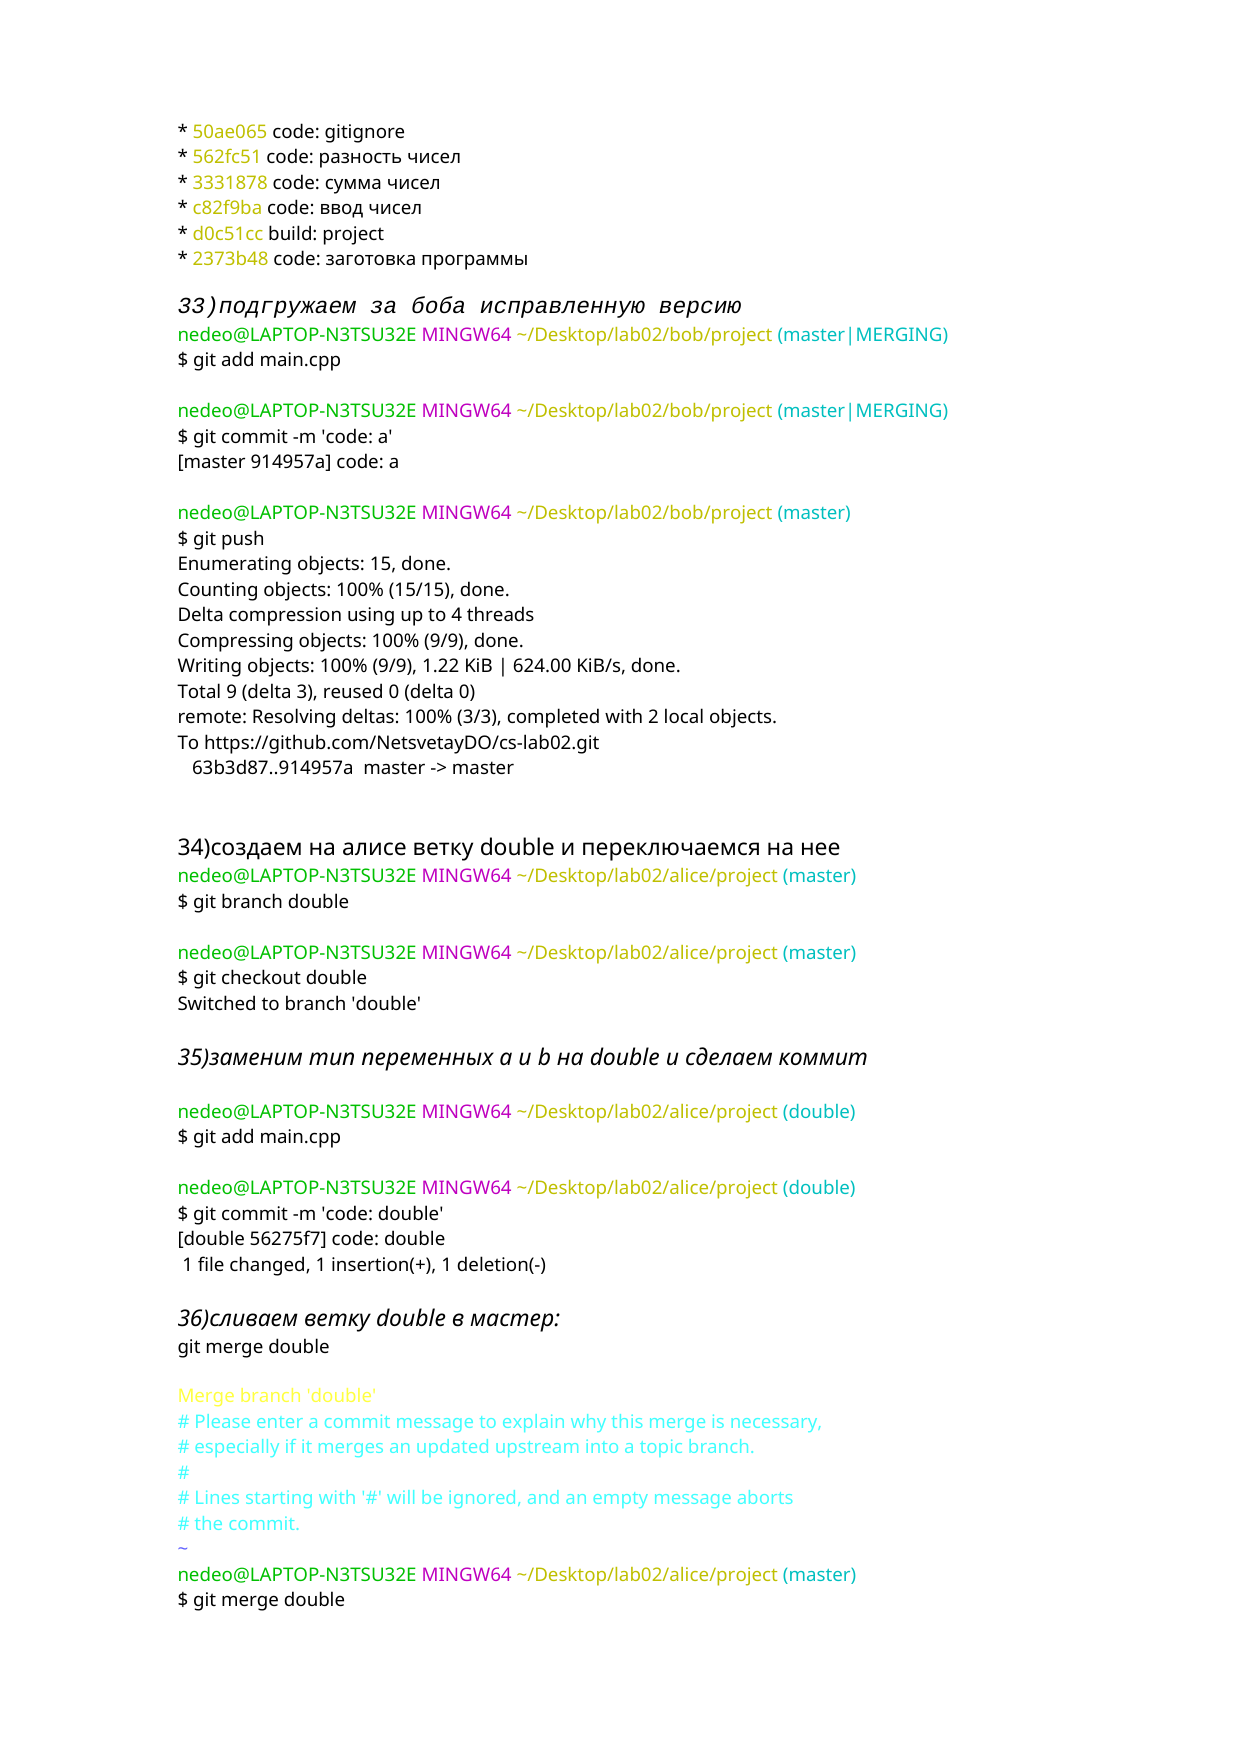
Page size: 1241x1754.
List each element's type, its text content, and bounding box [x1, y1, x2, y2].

text 1 file changed, 1 insertion(+), 1 deletion(-) [177, 1251, 1152, 1277]
text nedeo@LAPTOP-N3TSU32E MINGW64 ~/Desktop/lab02/alice/project (double) [177, 1098, 1152, 1123]
text [master 914957a] code: a [177, 448, 1152, 474]
text * 562fc51 code: разность чисел [177, 144, 1152, 169]
text nedeo@LAPTOP-N3TSU32E MINGW64 ~/Desktop/lab02/alice/project (double) [177, 1174, 1152, 1200]
text $ git add main.cpp [177, 1123, 1152, 1149]
text * d0c51cc build: project [177, 220, 1152, 246]
text ~ [177, 1536, 1152, 1561]
text # the commit. [177, 1510, 1152, 1536]
text * 2373b48 code: заготовка программы [177, 246, 1152, 271]
text nedeo@LAPTOP-N3TSU32E MINGW64 ~/Desktop/lab02/bob/project (master|MERGING) [177, 321, 1152, 346]
text $ git push [177, 525, 1152, 551]
text Switched to branch 'double' [177, 990, 1152, 1016]
text nedeo@LAPTOP-N3TSU32E MINGW64 ~/Desktop/lab02/alice/project (master) [177, 939, 1152, 964]
text 36)сливаем ветку double в мастер: [177, 1302, 1152, 1333]
text 63b3d87..914957a master -> master [177, 755, 1152, 780]
text nedeo@LAPTOP-N3TSU32E MINGW64 ~/Desktop/lab02/bob/project (master|MERGING) [177, 397, 1152, 423]
text # Lines starting with '#' will be ignored, and an empty message aborts [177, 1484, 1152, 1510]
text [double 56275f7] code: double [177, 1226, 1152, 1251]
text Total 9 (delta 3), reused 0 (delta 0) [177, 678, 1152, 704]
text * 50ae065 code: gitignore [177, 118, 1152, 144]
text * c82f9ba code: ввод чисел [177, 195, 1152, 220]
text $ git commit -m 'code: a' [177, 423, 1152, 448]
text git merge double [177, 1333, 1152, 1359]
text Merge branch 'double' [177, 1382, 1152, 1408]
text Compressing objects: 100% (9/9), done. [177, 627, 1152, 653]
text nedeo@LAPTOP-N3TSU32E MINGW64 ~/Desktop/lab02/bob/project (master) [177, 499, 1152, 525]
text $ git branch double [177, 888, 1152, 913]
text nedeo@LAPTOP-N3TSU32E MINGW64 ~/Desktop/lab02/alice/project (master) [177, 862, 1152, 888]
text 33)подгружаем за боба исправленную версию [177, 295, 1152, 321]
text Writing objects: 100% (9/9), 1.22 KiB | 624.00 KiB/s, done. [177, 653, 1152, 678]
text nedeo@LAPTOP-N3TSU32E MINGW64 ~/Desktop/lab02/alice/project (master) [177, 1561, 1152, 1587]
text remote: Resolving deltas: 100% (3/3), completed with 2 local objects. [177, 704, 1152, 729]
text 34)создаем на алисе ветку double и переключаемся на нее [177, 831, 1152, 862]
text $ git add main.cpp [177, 346, 1152, 372]
text # Please enter a commit message to explain why this merge is necessary, [177, 1408, 1152, 1433]
text # [177, 1459, 1152, 1484]
text $ git checkout double [177, 964, 1152, 990]
text 35)заменим тип переменных а и b на double и сделаем коммит [177, 1041, 1152, 1072]
text Counting objects: 100% (15/15), done. [177, 576, 1152, 602]
text $ git commit -m 'code: double' [177, 1200, 1152, 1226]
text # especially if it merges an updated upstream into a topic branch. [177, 1433, 1152, 1459]
text $ git merge double [177, 1587, 1152, 1612]
text * 3331878 code: сумма чисел [177, 169, 1152, 195]
text Enumerating objects: 15, done. [177, 551, 1152, 576]
text To https://github.com/NetsvetayDO/cs-lab02.git [177, 729, 1152, 755]
text Delta compression using up to 4 threads [177, 602, 1152, 627]
